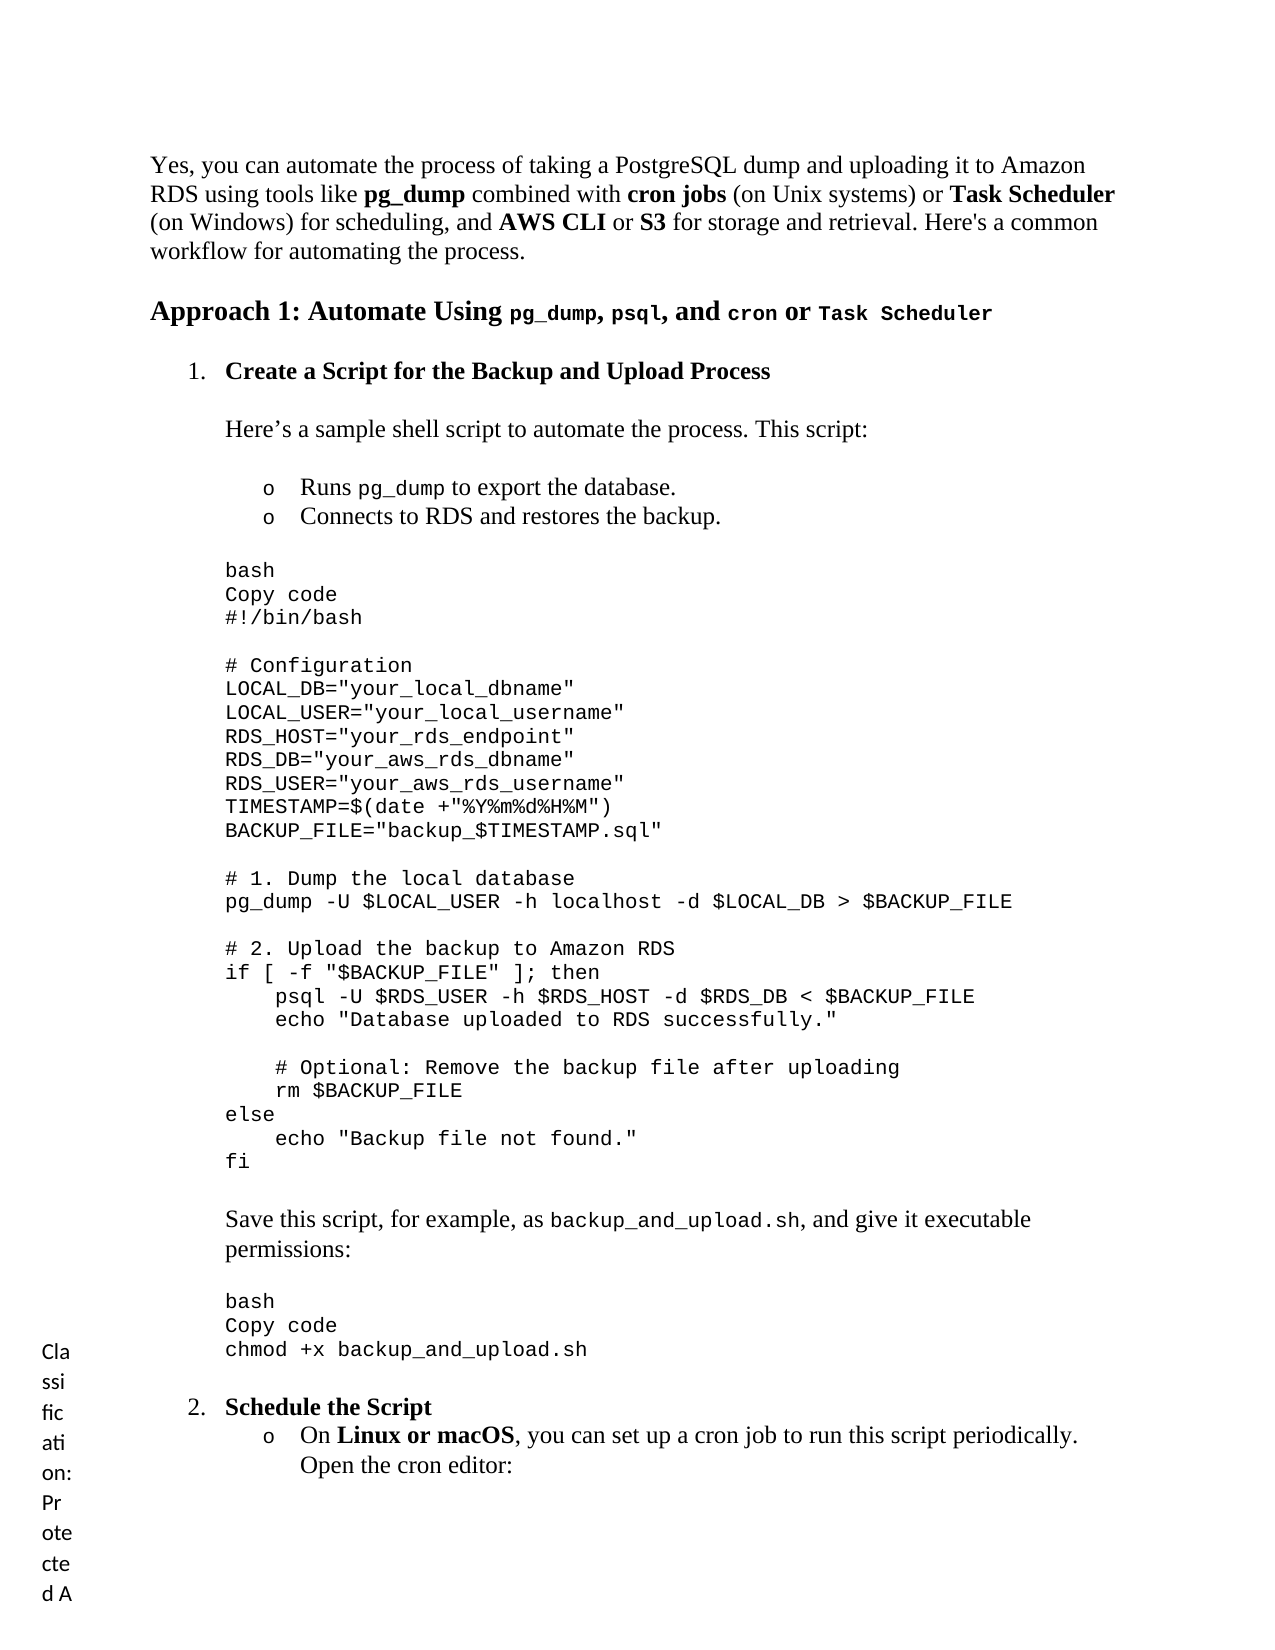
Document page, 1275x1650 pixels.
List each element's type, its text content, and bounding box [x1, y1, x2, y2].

text echo "Database uploaded to RDS successfully." [225, 1009, 1125, 1033]
text chmod +x backup_and_upload.sh [225, 1339, 1125, 1362]
text bash [225, 560, 1125, 584]
text echo "Backup file not found." [225, 1128, 1125, 1151]
text # 2. Upload the backup to Amazon RDS [225, 938, 1125, 962]
text Yes, you can automate the process of taking a PostgreSQL dump and uploading it to Amazon RDS using tools like pg_dump combined with cron jobs (on Unix systems) or Task Scheduler (on Windows) for scheduling, and AWS CLI or S3 for storage and retrieval. Here's a common workflow for automating the process. [150, 150, 1125, 265]
list On Linux or macOS, you can set up a cron job to run this script periodically. Open the cron editor: [262, 1420, 1125, 1479]
text # 1. Dump the local database [225, 867, 1125, 891]
text RDS_HOST="your_rds_endpoint" [225, 726, 1125, 749]
text BACKUP_FILE="backup_$TIMESTAMP.sql" [225, 820, 1125, 844]
text Copy code [225, 1315, 1125, 1339]
list Connects to RDS and restores the backup. [262, 501, 1125, 531]
text rm $BACKUP_FILE [225, 1080, 1125, 1104]
text else [225, 1104, 1125, 1128]
text pg_dump -U $LOCAL_USER -h localhost -d $LOCAL_DB > $BACKUP_FILE [225, 891, 1125, 915]
text # Configuration [225, 655, 1125, 678]
text bash [225, 1292, 1125, 1315]
text Save this script, for example, as backup_and_upload.sh, and give it executable permissions: [225, 1204, 1125, 1262]
list Runs pg_dump to export the database. [262, 472, 1125, 501]
text Copy code [225, 584, 1125, 607]
text # Optional: Remove the backup file after uploading [225, 1057, 1125, 1080]
text psql -U $RDS_USER -h $RDS_HOST -d $RDS_DB < $BACKUP_FILE [225, 986, 1125, 1009]
list Create a Script for the Backup and Upload Process [187, 356, 1125, 385]
text fi [225, 1151, 1125, 1175]
text #!/bin/bash [225, 607, 1125, 631]
text Here’s a sample shell script to automate the process. This script: [225, 414, 1125, 443]
text LOCAL_USER="your_local_username" [225, 702, 1125, 726]
text LOCAL_DB="your_local_dbname" [225, 678, 1125, 702]
text if [ -f "$BACKUP_FILE" ]; then [225, 962, 1125, 986]
list Schedule the Script [187, 1392, 1125, 1420]
text TIMESTAMP=$(date +"%Y%m%d%H%M") [225, 797, 1125, 820]
text RDS_USER="your_aws_rds_username" [225, 773, 1125, 797]
text RDS_DB="your_aws_rds_dbname" [225, 749, 1125, 773]
text Approach 1: Automate Using pg_dump, psql, and cron or Task Scheduler [150, 294, 1125, 327]
